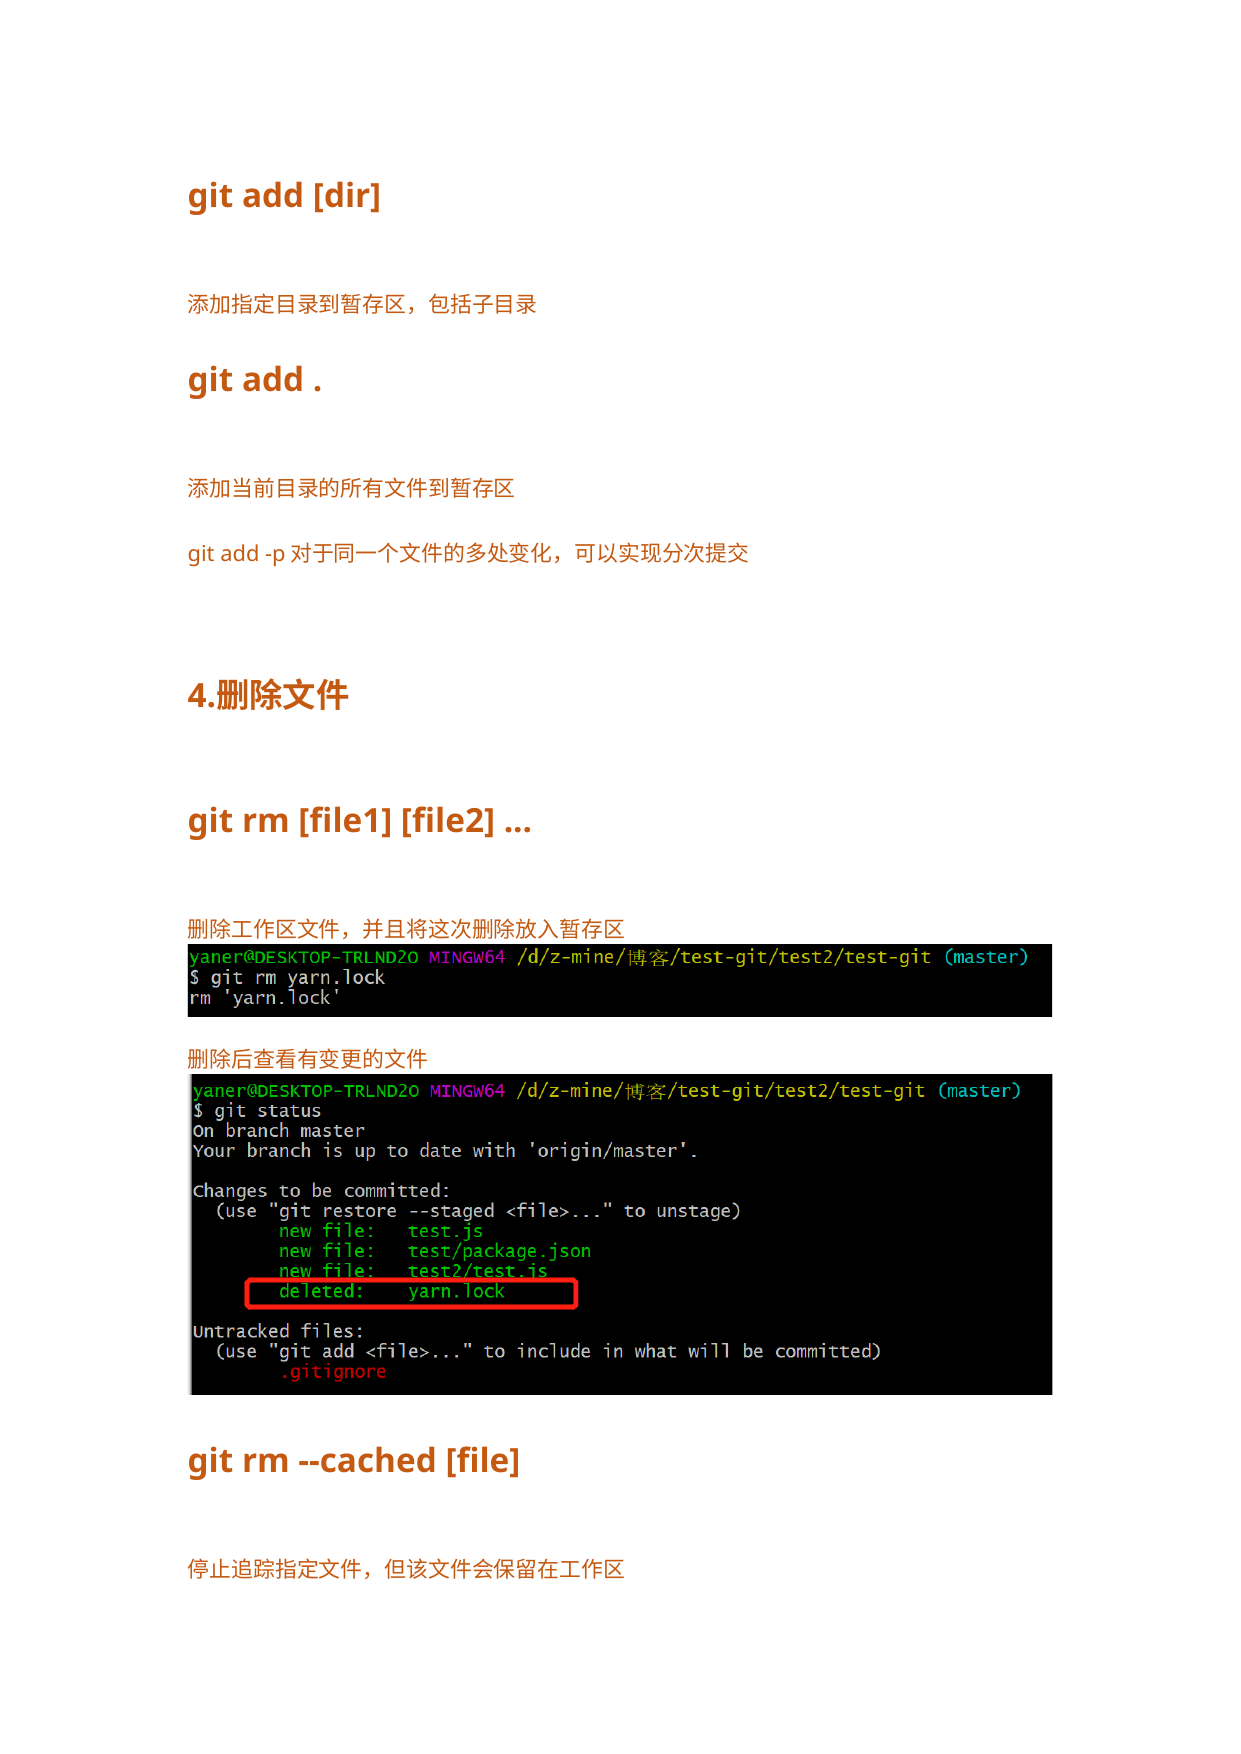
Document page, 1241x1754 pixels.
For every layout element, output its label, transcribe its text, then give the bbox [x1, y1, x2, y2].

text 删除后查看有变更的文件 [187, 1042, 1053, 1074]
text git add -p对于同一个文件的多处变化，可以实现分次提交 [187, 536, 1053, 568]
subtitle 4.删除文件 [187, 661, 1053, 726]
picture [187, 944, 1053, 1017]
text 添加当前目录的所有文件到暂存区 [187, 471, 1053, 503]
text 停止追踪指定文件，但该文件会保留在工作区 [187, 1551, 1053, 1584]
subtitle git add . [187, 346, 1053, 411]
text 添加指定目录到暂存区，包括子目录 [187, 287, 1053, 319]
subtitle git rm [file1] [file2] ... [187, 787, 1053, 852]
subtitle git rm --cached [file] [187, 1427, 1053, 1492]
picture [187, 1074, 1053, 1395]
text 删除工作区文件，并且将这次删除放入暂存区 [187, 912, 1053, 944]
subtitle git add [dir] [187, 162, 1053, 227]
